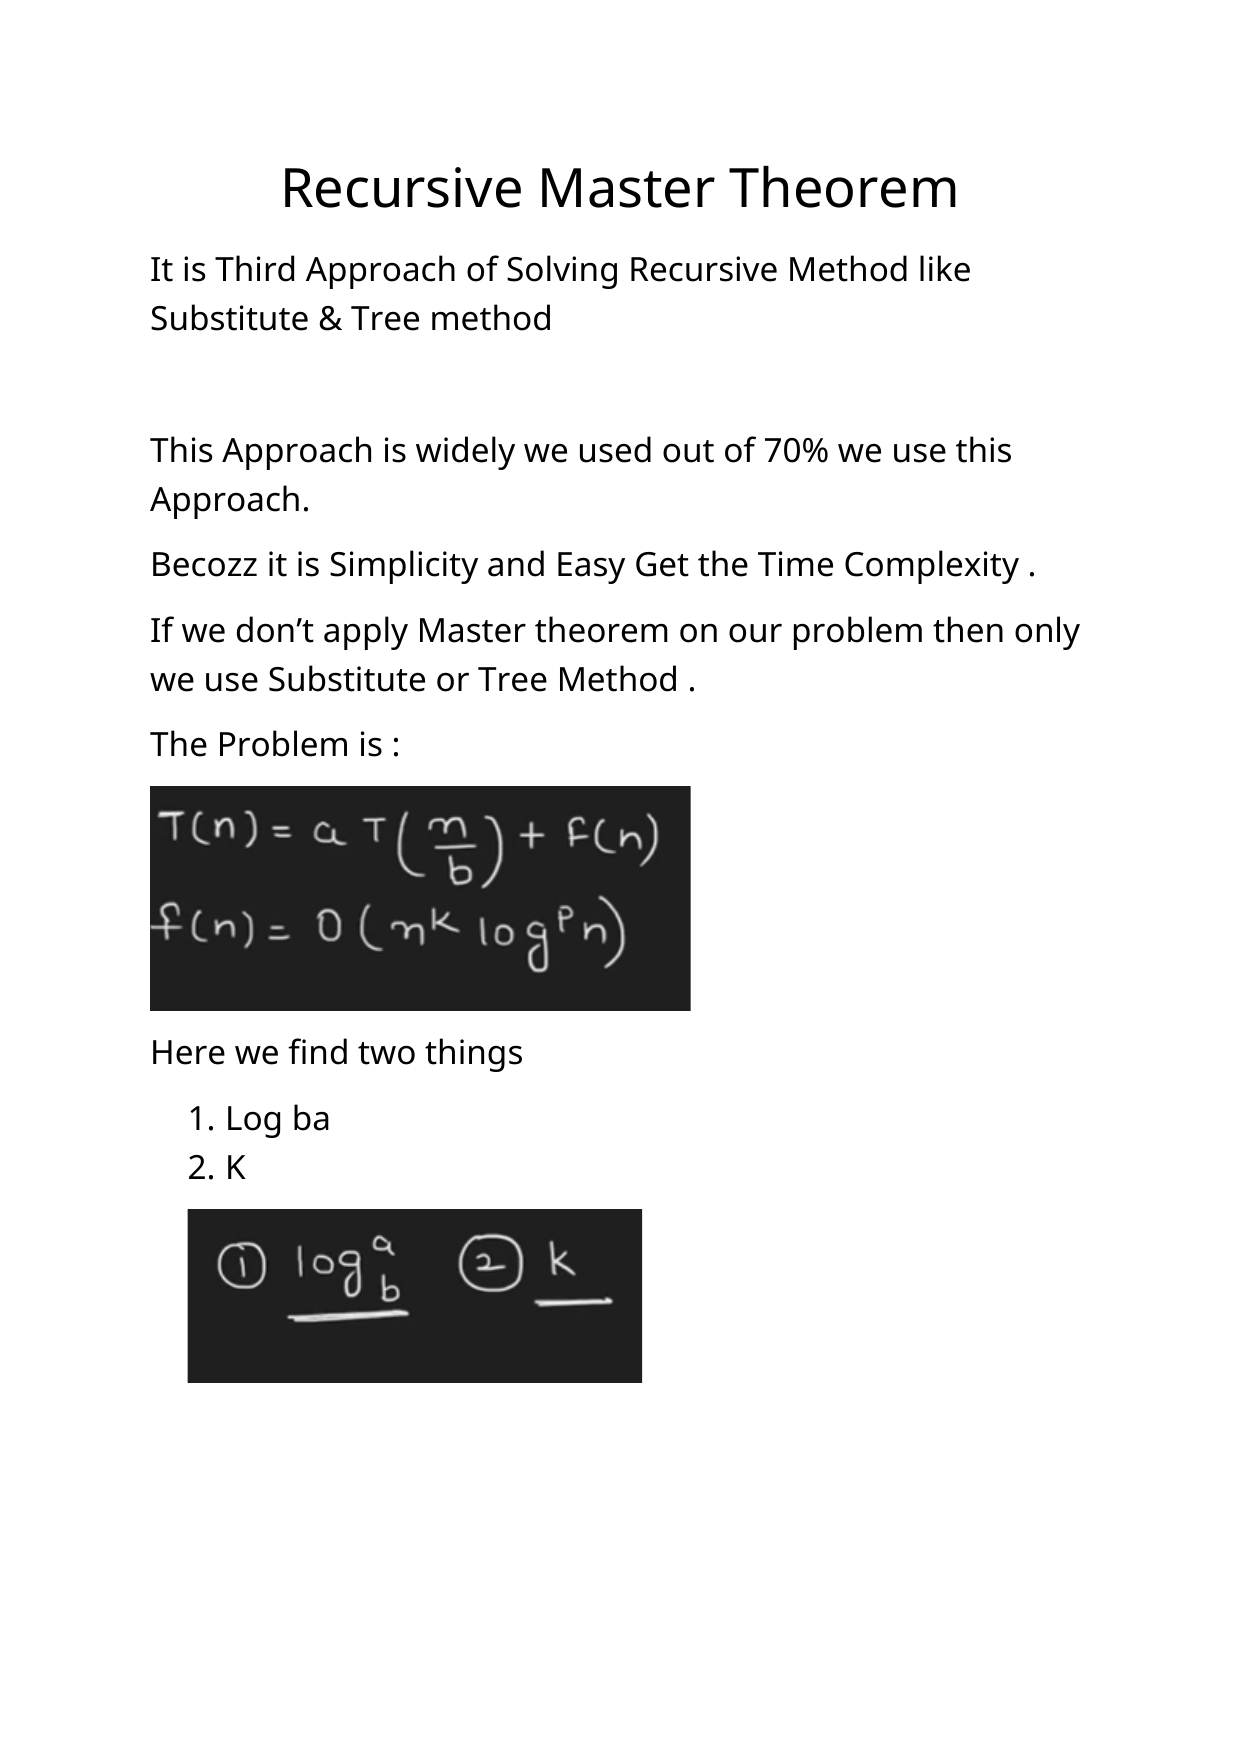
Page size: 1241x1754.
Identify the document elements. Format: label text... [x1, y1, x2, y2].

picture [187, 1209, 643, 1383]
text The Problem is : [150, 721, 1090, 767]
list K [187, 1144, 1090, 1189]
text Recursive Master Theorem [150, 150, 1090, 224]
text Here we find two things [150, 1029, 1090, 1074]
picture [150, 786, 691, 1011]
text If we don’t apply Master theorem on our problem then only we use Substitute or Tree Method . [150, 607, 1090, 701]
text It is Third Approach of Solving Recursive Method like Substitute & Tree method [150, 246, 1090, 341]
text This Approach is widely we used out of 70% we use this Approach. [150, 426, 1090, 521]
list Log ba [187, 1095, 1090, 1140]
text Becozz it is Simplicity and Easy Get the Time Complexity . [150, 541, 1090, 586]
